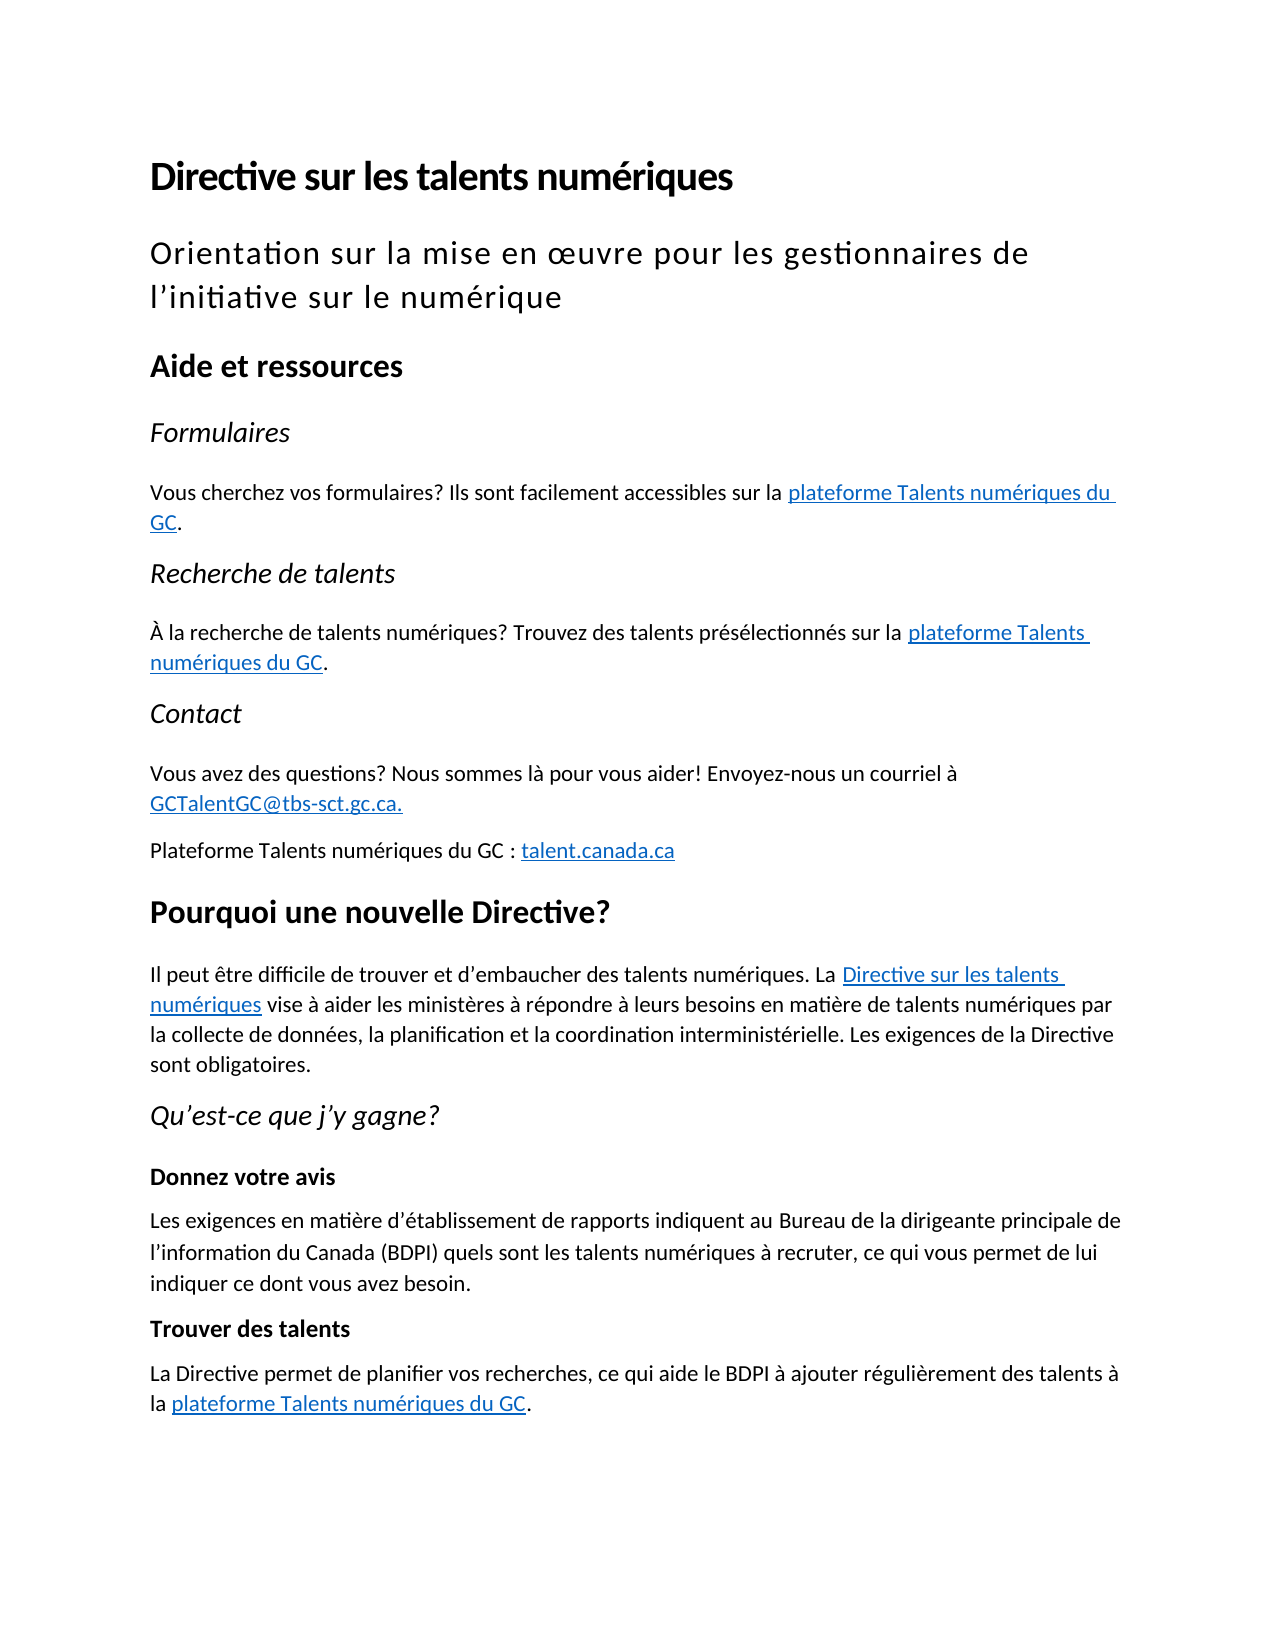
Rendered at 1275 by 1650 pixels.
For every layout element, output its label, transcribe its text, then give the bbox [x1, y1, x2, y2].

title Directive sur les talents numériques [150, 150, 1125, 201]
subtitle Donnez votre avis [150, 1161, 1125, 1191]
text Il peut être difficile de trouver et d’embaucher des talents numériques. La Directive sur les talents numériques vise à aider les ministères à répondre à leurs besoins en matière de talents numériques par la collecte de données, la planification et la coordination interministérielle. Les exigences de la Directive sont obligatoires. [150, 960, 1125, 1079]
text La Directive permet de planifier vos recherches, ce qui aide le BDPI à ajouter régulièrement des talents à la plateforme Talents numériques du GC. [150, 1359, 1125, 1417]
subtitle Formulaires [150, 414, 1125, 450]
subtitle Recherche de talents [150, 555, 1125, 590]
text Vous cherchez vos formulaires? Ils sont facilement accessibles sur la plateforme Talents numériques du GC. [150, 478, 1125, 536]
subtitle Pourquoi une nouvelle Directive? [150, 891, 1125, 932]
subtitle Qu’est-ce que j’y gagne? [150, 1097, 1125, 1133]
text Les exigences en matière d’établissement de rapports indiquent au Bureau de la dirigeante principale de l’information du Canada (BDPI) quels sont les talents numériques à recruter, ce qui vous permet de lui indiquer ce dont vous avez besoin. [150, 1206, 1125, 1297]
subtitle Orientation sur la mise en œuvre pour les gestionnaires de l’initiative sur le numérique [150, 232, 1125, 317]
text Vous avez des questions? Nous sommes là pour vous aider! Envoyez-nous un courriel à GCTalentGC@tbs-sct.gc.ca. [150, 759, 1125, 817]
text Plateforme Talents numériques du GC : talent.canada.ca [150, 836, 1125, 864]
subtitle Contact [150, 695, 1125, 731]
subtitle Trouver des talents [150, 1313, 1125, 1344]
subtitle Aide et ressources [150, 345, 1125, 386]
text À la recherche de talents numériques? Trouvez des talents présélectionnés sur la plateforme Talents numériques du GC. [150, 618, 1125, 676]
